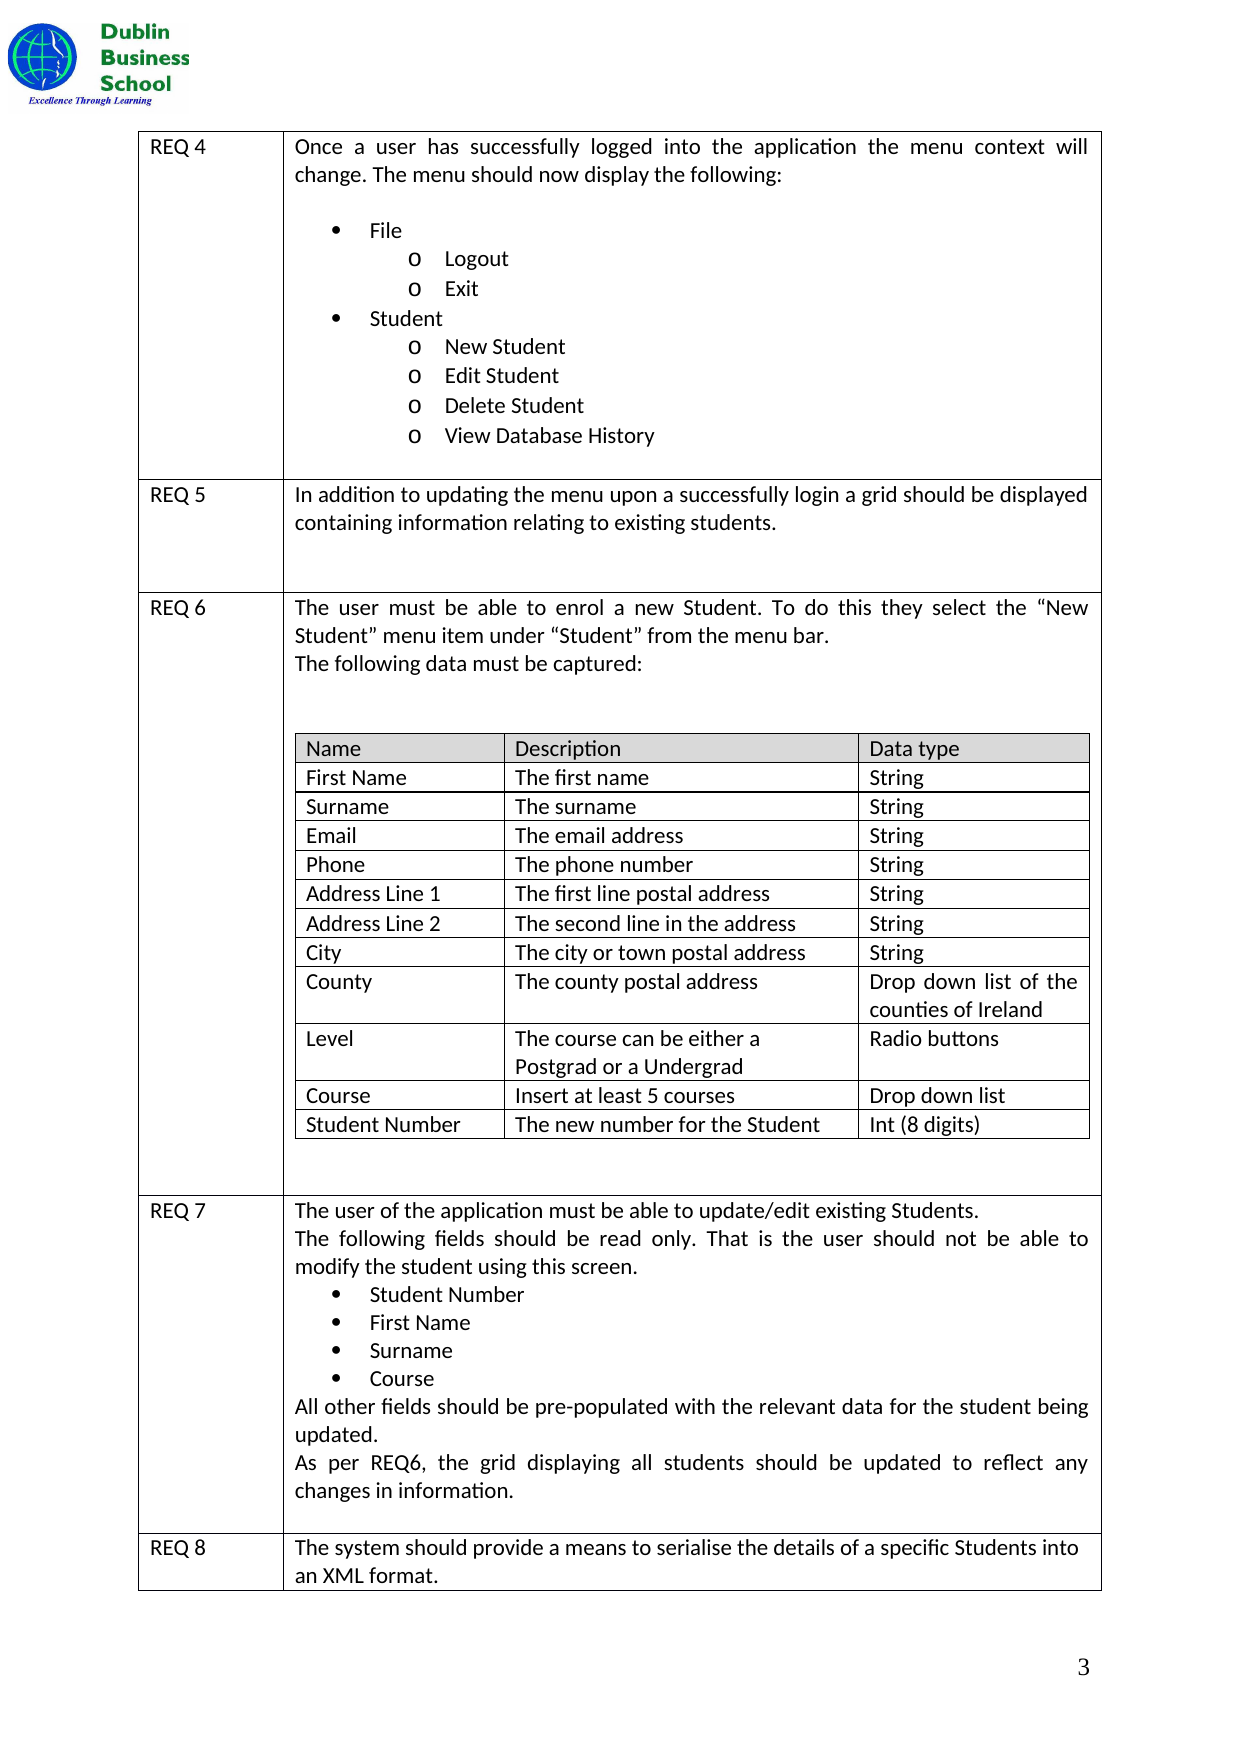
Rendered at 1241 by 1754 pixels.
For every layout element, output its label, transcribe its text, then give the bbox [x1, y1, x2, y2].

table_cell The user must be able to enrol a new Student. To do this they select the “New Student” menu item under “Student” from the menu bar. The following data must be captured: [284, 593, 1101, 1195]
table_cell In addition to updating the menu upon a successfully login a grid should be displayed containing information relating to existing students. [284, 480, 1101, 592]
table_cell REQ 4 [139, 132, 283, 479]
table_cell REQ 5 [139, 480, 283, 592]
picture [7, 23, 189, 114]
table_cell REQ 8 [139, 1534, 283, 1589]
table_cell The user of the application must be able to update/edit existing Students. The following fields should be read only. That is the user should not be able to modify the student using this screen. Student Number First Name Surname Course All other fields should be pre-populated with the relevant data for the student being updated. As per REQ6, the grid displaying all students should be updated to reflect any changes in information. [284, 1196, 1101, 1532]
table_cell REQ 6 [139, 593, 283, 1195]
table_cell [284, 1534, 1101, 1589]
table_cell Once a user has successfully logged into the application the menu context will change. The menu should now display the following: File Logout Exit Student New Student Edit Student Delete Student View Database History [284, 132, 1101, 479]
table_cell REQ 7 [139, 1196, 283, 1532]
